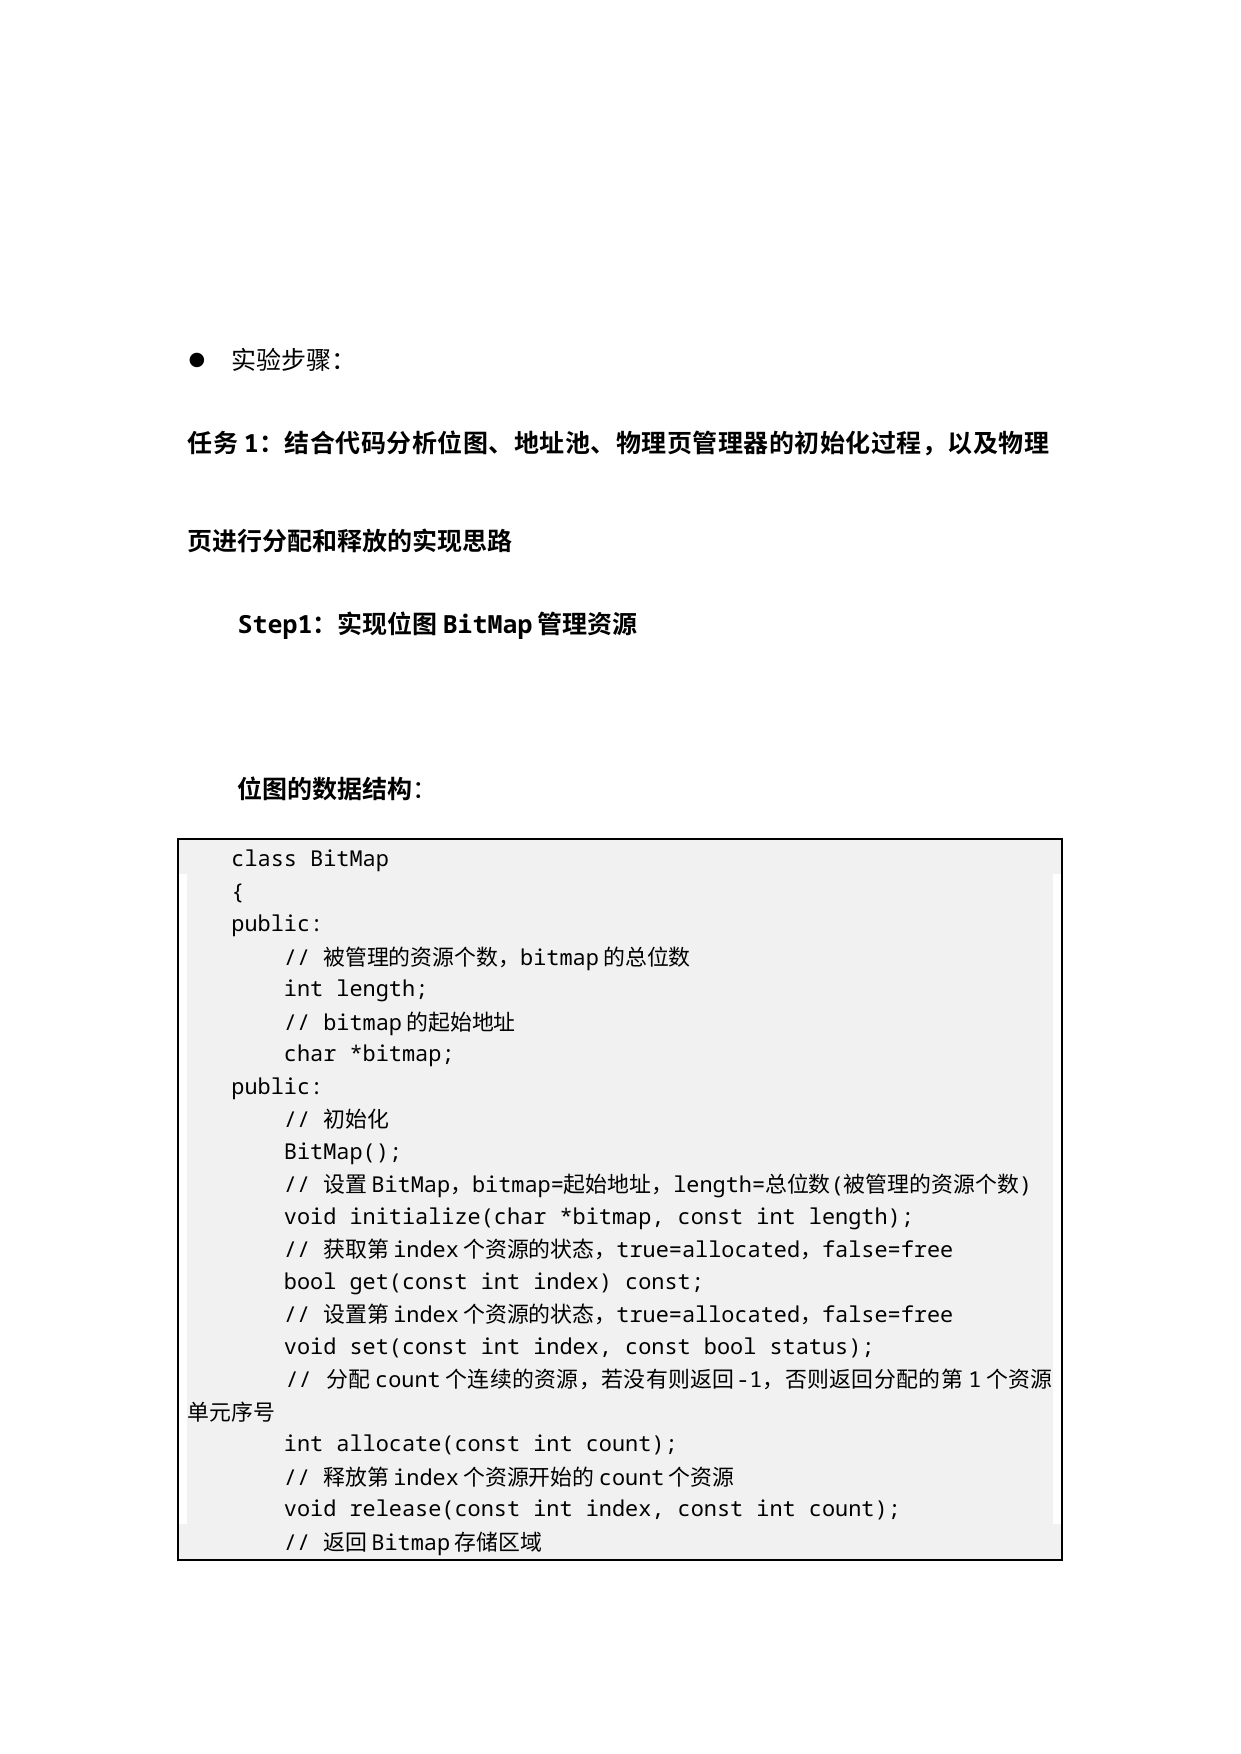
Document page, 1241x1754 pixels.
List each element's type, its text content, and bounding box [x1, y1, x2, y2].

text int allocate(const int count); [187, 1427, 1053, 1459]
text void set(const int index, const bool status); [187, 1329, 1053, 1362]
text class BitMap [179, 840, 1061, 874]
text public: [187, 1069, 1053, 1102]
text BitMap(); [187, 1134, 1053, 1167]
text Step1：实现位图BitMap管理资源 [187, 590, 1053, 655]
text // 释放第index个资源开始的count个资源 [187, 1459, 1053, 1492]
list 实验步骤： [187, 326, 1053, 391]
text void release(const int index, const int count); [187, 1492, 1053, 1520]
text void initialize(char *bitmap, const int length); [187, 1199, 1053, 1232]
text // bitmap的起始地址 [187, 1004, 1053, 1037]
text // 被管理的资源个数，bitmap的总位数 [187, 939, 1053, 972]
text { [187, 874, 1053, 907]
text 位图的数据结构： [187, 755, 1053, 820]
text // 分配count个连续的资源，若没有则返回-1，否则返回分配的第1个资源单元序号 [187, 1362, 1053, 1427]
text // 设置BitMap，bitmap=起始地址，length=总位数(被管理的资源个数) [187, 1167, 1053, 1199]
text // 设置第index个资源的状态，true=allocated，false=free [187, 1297, 1053, 1329]
text int length; [187, 972, 1053, 1004]
text bool get(const int index) const; [187, 1264, 1053, 1297]
text // 获取第index个资源的状态，true=allocated，false=free [187, 1232, 1053, 1264]
text public: [187, 907, 1053, 939]
text // 返回Bitmap存储区域 [179, 1520, 1061, 1559]
text // 初始化 [187, 1102, 1053, 1134]
text 任务1：结合代码分析位图、地址池、物理页管理器的初始化过程，以及物理页进行分配和释放的实现思路 [187, 409, 1053, 572]
text char *bitmap; [187, 1037, 1053, 1069]
